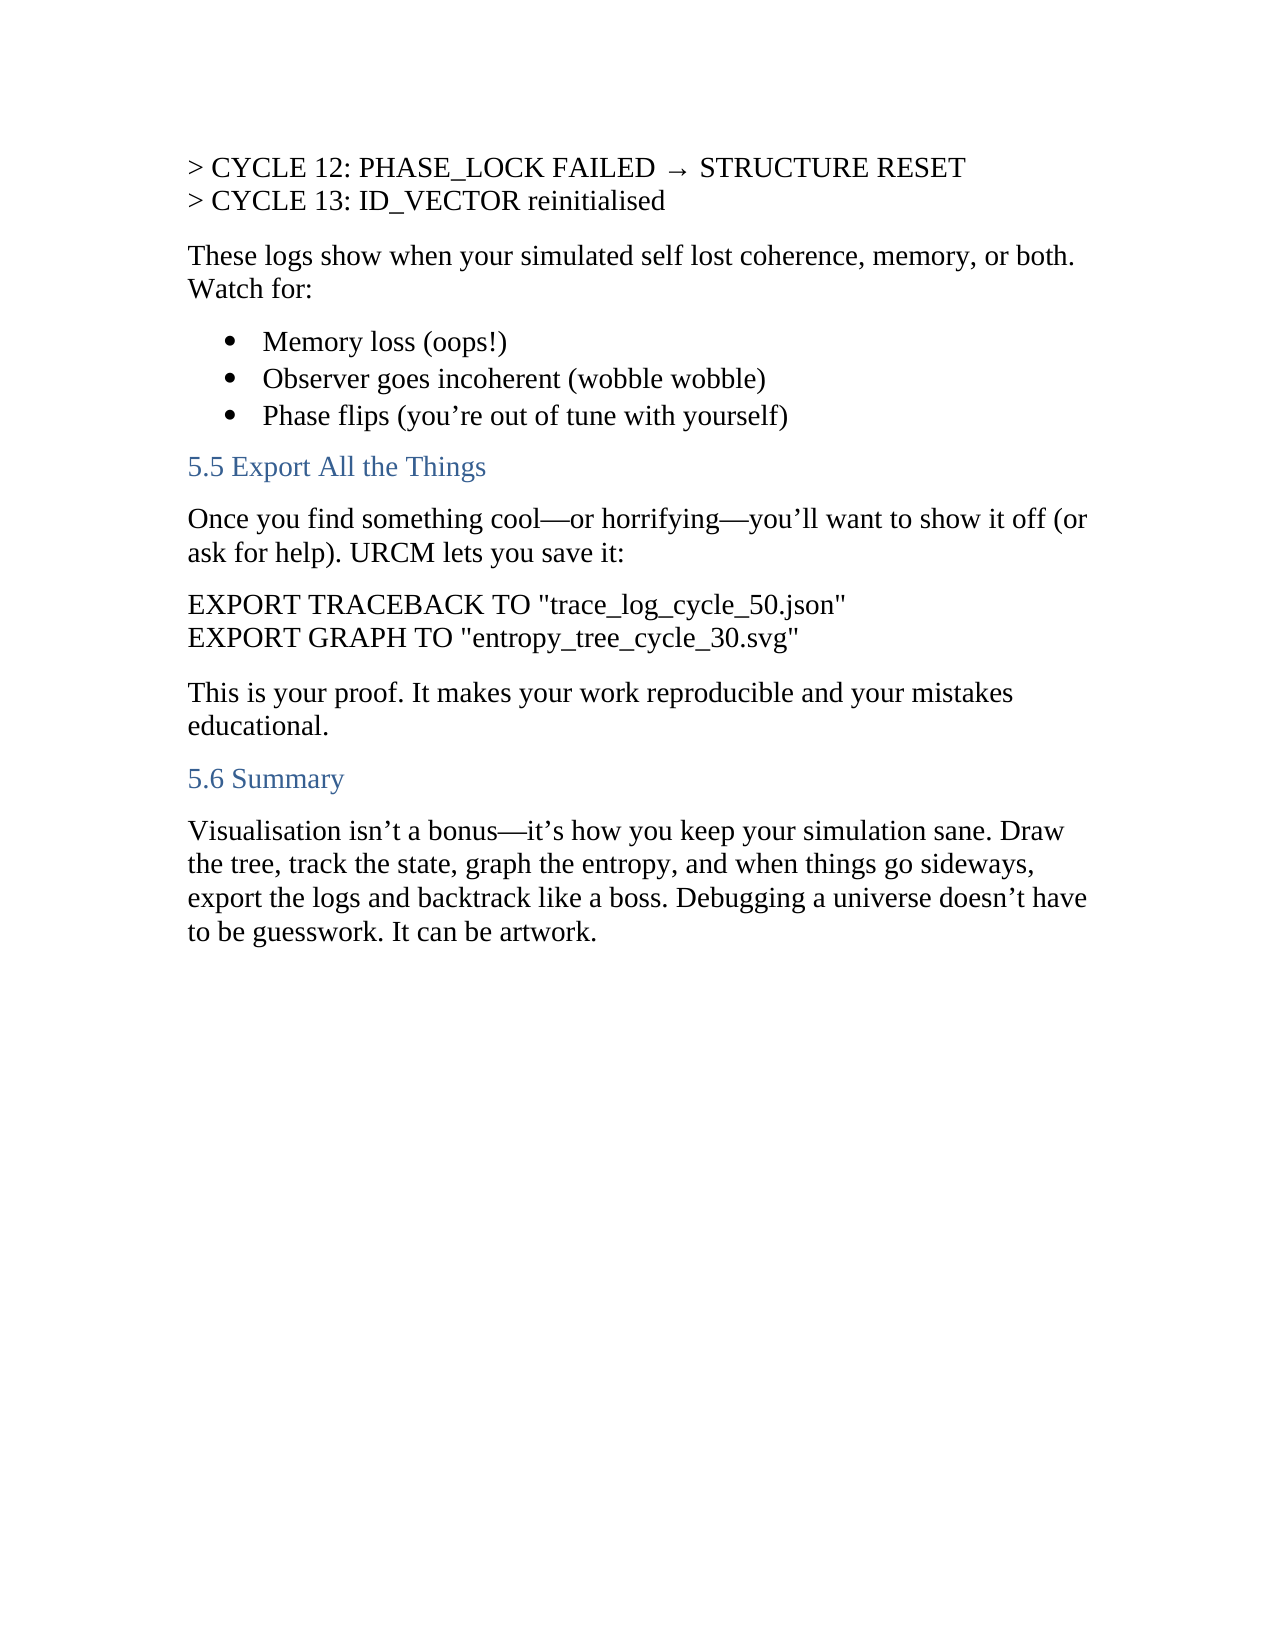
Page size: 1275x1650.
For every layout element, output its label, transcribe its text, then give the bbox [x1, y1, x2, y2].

text 5.6 Summary [187, 761, 1087, 794]
text Once you find something cool—or horrifying—you’ll want to show it off (or ask for help). URCM lets you save it: [187, 501, 1087, 568]
text > CYCLE 12: PHASE_LOCK FAILED → STRUCTURE RESET > CYCLE 13: ID_VECTOR reinitialised [187, 150, 1087, 217]
text 5.5 Export All the Things [187, 449, 1087, 482]
text Visualisation isn’t a bonus—it’s how you keep your simulation sane. Draw the tree, track the state, graph the entropy, and when things go sideways, export the logs and backtrack like a boss. Debugging a universe doesn’t have to be guesswork. It can be artwork. [187, 813, 1087, 947]
list Memory loss (oops!) [225, 324, 1087, 357]
list Phase flips (you’re out of tune with yourself) [225, 398, 1087, 432]
text These logs show when your simulated self lost coherence, memory, or both. Watch for: [187, 238, 1087, 305]
list Observer goes incoherent (wobble wobble) [225, 361, 1087, 395]
text EXPORT TRACEBACK TO "trace_log_cycle_50.json" EXPORT GRAPH TO "entropy_tree_cycle_30.svg" [187, 587, 1087, 654]
text This is your proof. It makes your work reproducible and your mistakes educational. [187, 675, 1087, 742]
